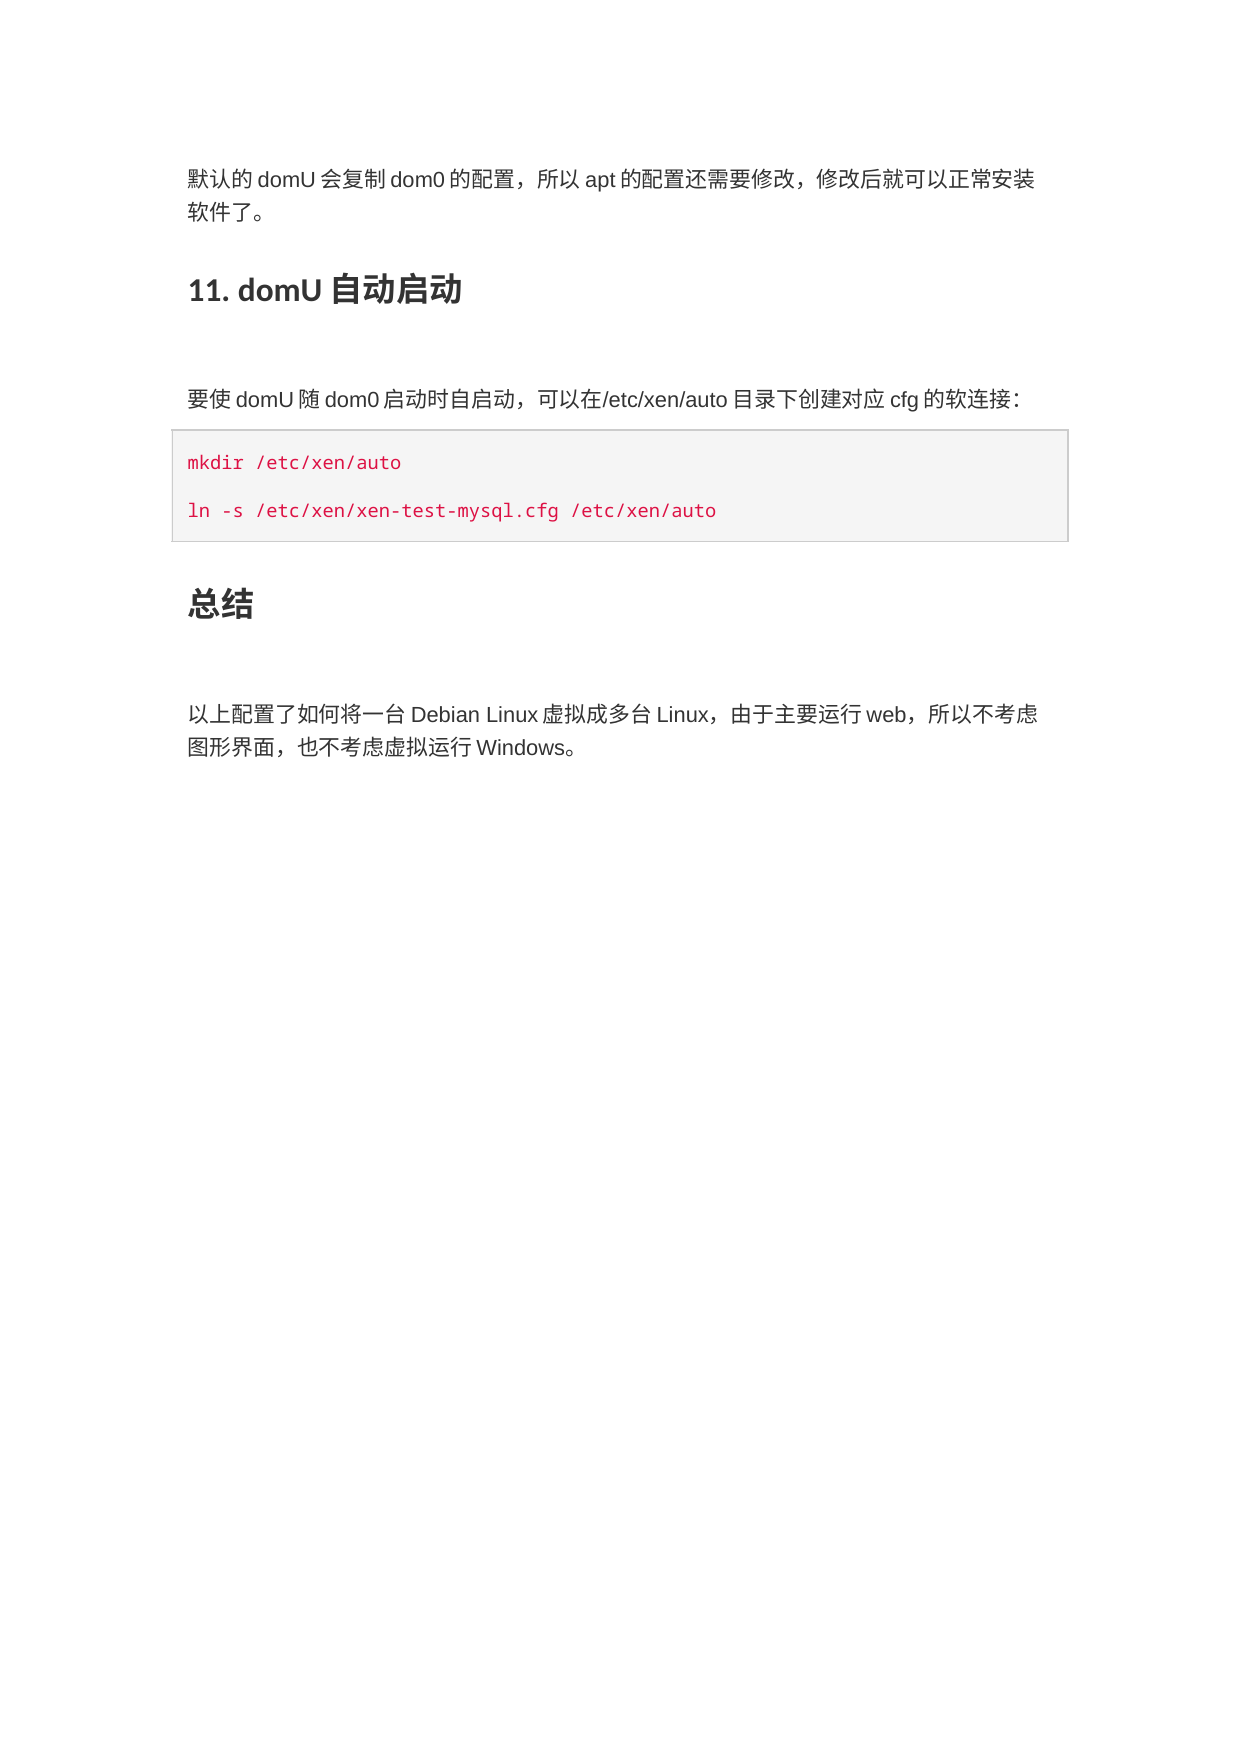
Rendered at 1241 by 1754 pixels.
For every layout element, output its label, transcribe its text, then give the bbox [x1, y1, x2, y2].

text 默认的domU会复制dom0的配置，所以apt的配置还需要修改，修改后就可以正常安装软件了。 [187, 162, 1053, 227]
text ln -s /etc/xen/xen-test-mysql.cfg /etc/xen/auto [173, 477, 1067, 541]
text mkdir /etc/xen/auto [173, 431, 1067, 477]
subtitle 11. domU自动启动 [187, 254, 1053, 319]
text 以上配置了如何将一台Debian Linux虚拟成多台Linux，由于主要运行web，所以不考虑图形界面，也不考虑虚拟运行Windows。 [187, 697, 1053, 762]
subtitle 总结 [187, 569, 1053, 634]
text 要使domU随dom0启动时自启动，可以在/etc/xen/auto目录下创建对应cfg的软连接： [187, 381, 1053, 414]
